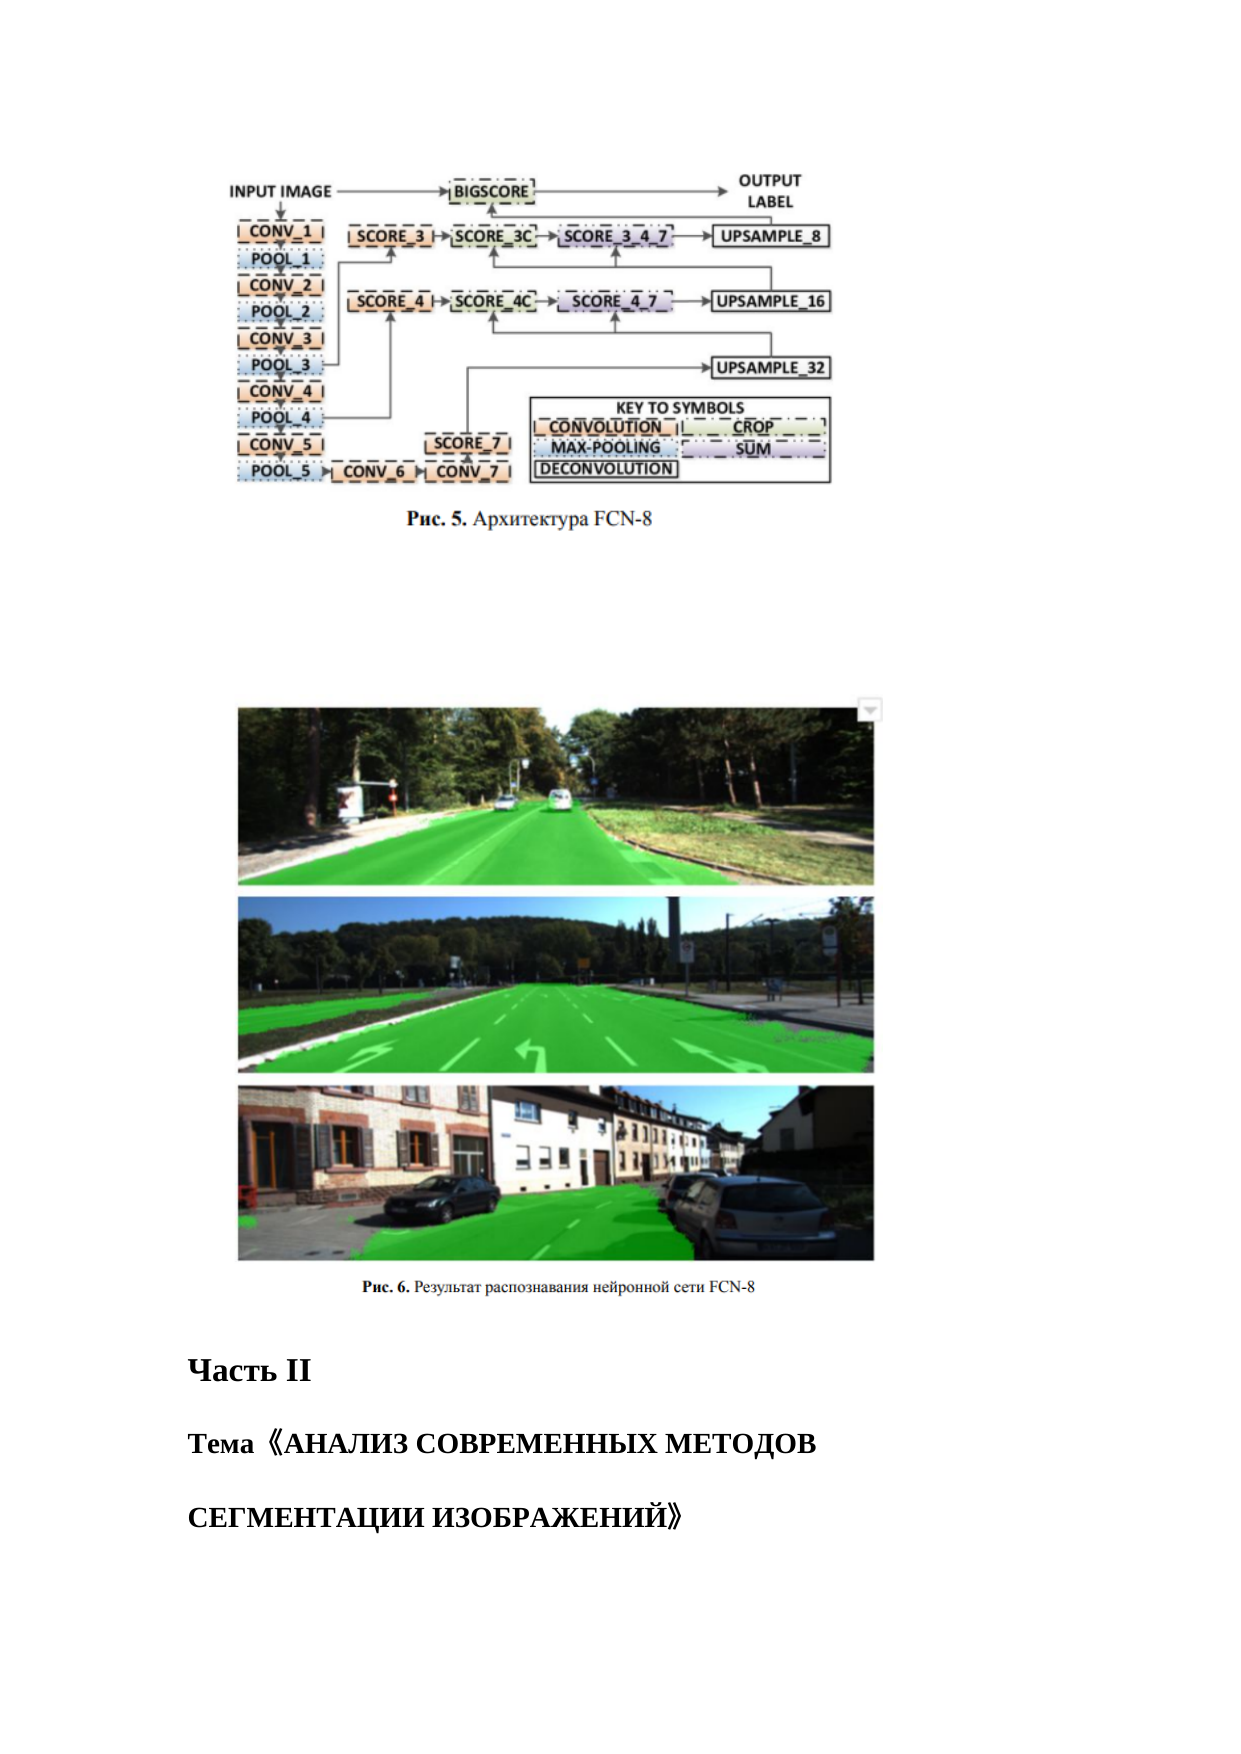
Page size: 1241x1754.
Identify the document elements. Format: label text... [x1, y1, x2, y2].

text Тема《АНАЛИЗ СОВРЕМЕННЫХ МЕТОДОВ СЕГМЕНТАЦИИ ИЗОБРАЖЕНИЙ》 [187, 1408, 1053, 1547]
picture [187, 682, 912, 1315]
text Часть II [187, 1337, 1053, 1402]
picture [187, 162, 902, 556]
